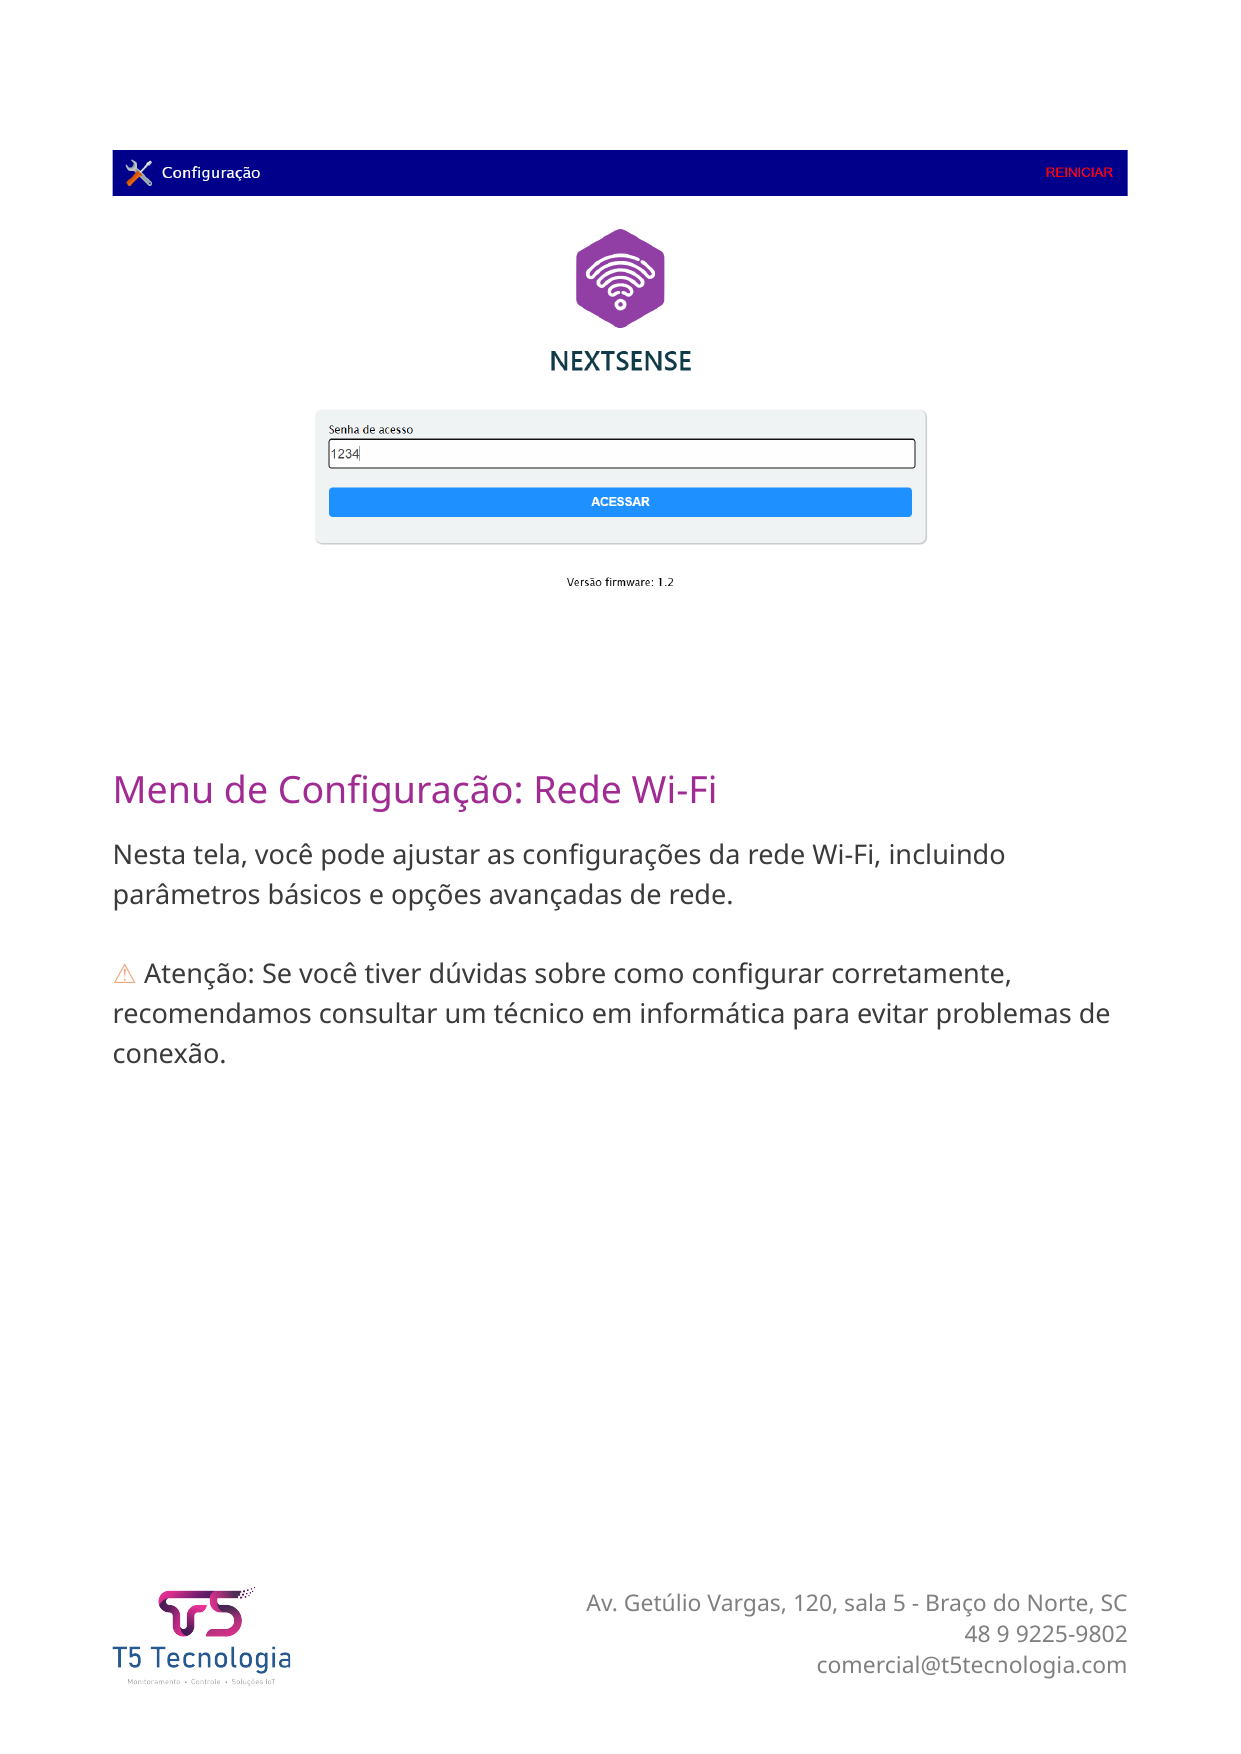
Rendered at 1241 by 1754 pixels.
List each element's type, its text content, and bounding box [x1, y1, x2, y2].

text Menu de Configuração: Rede Wi-Fi [112, 763, 1128, 814]
text Nesta tela, você pode ajustar as configurações da rede Wi-Fi, incluindo parâmetros básicos e opções avançadas de rede. [112, 835, 1128, 912]
text ⚠️ Atenção: Se você tiver dúvidas sobre como configurar corretamente, recomendamos consultar um técnico em informática para evitar problemas de conexão. [112, 955, 1128, 1071]
picture [112, 1587, 290, 1686]
picture [112, 150, 1128, 721]
